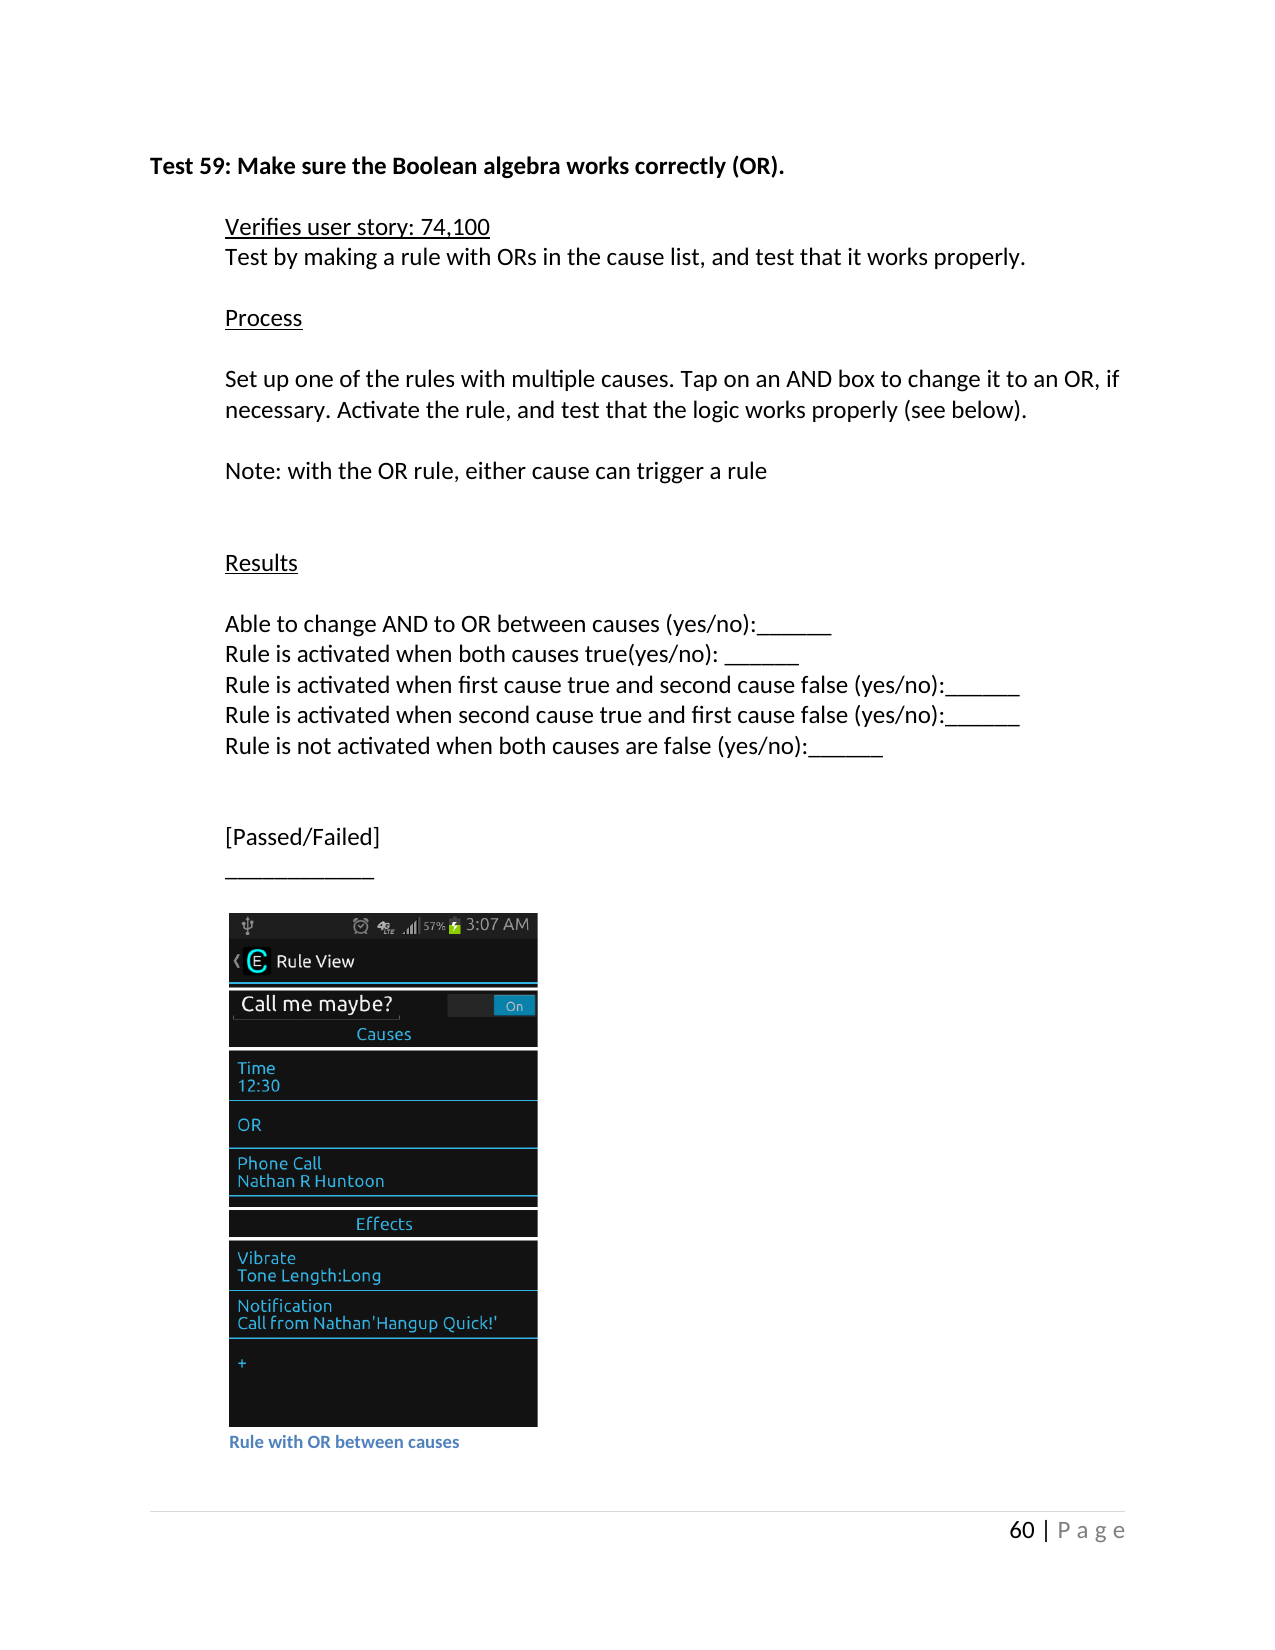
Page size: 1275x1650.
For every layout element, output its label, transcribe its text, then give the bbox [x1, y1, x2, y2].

text Able to change AND to OR between causes (yes/no):______ [150, 608, 1125, 638]
text Test by making a rule with ORs in the cause list, and test that it works properly. [150, 242, 1125, 272]
text Rule is activated when first cause true and second cause false (yes/no):______ [150, 669, 1125, 699]
text Rule with OR between causes [150, 1431, 1125, 1454]
list [Passed/Failed] [225, 821, 1125, 852]
text Process [150, 303, 1125, 333]
text ____________ [150, 852, 1125, 882]
text Results [150, 547, 1125, 577]
text Note: with the OR rule, either cause can trigger a rule [225, 455, 1125, 486]
text Set up one of the rules with multiple causes. Tap on an AND box to change it to an OR, if necessary. Activate the rule, and test that the logic works properly (see below). [225, 364, 1125, 425]
text Rule is activated when both causes true(yes/no): ______ [150, 638, 1125, 669]
text Test 59: Make sure the Boolean algebra works correctly (OR). [150, 150, 1125, 181]
text Verifies user story: 74,100 [150, 211, 1125, 242]
text Rule is activated when second cause true and first cause false (yes/no):______ [150, 699, 1125, 730]
text Rule is not activated when both causes are false (yes/no):______ [150, 730, 1125, 760]
picture [229, 913, 538, 1427]
